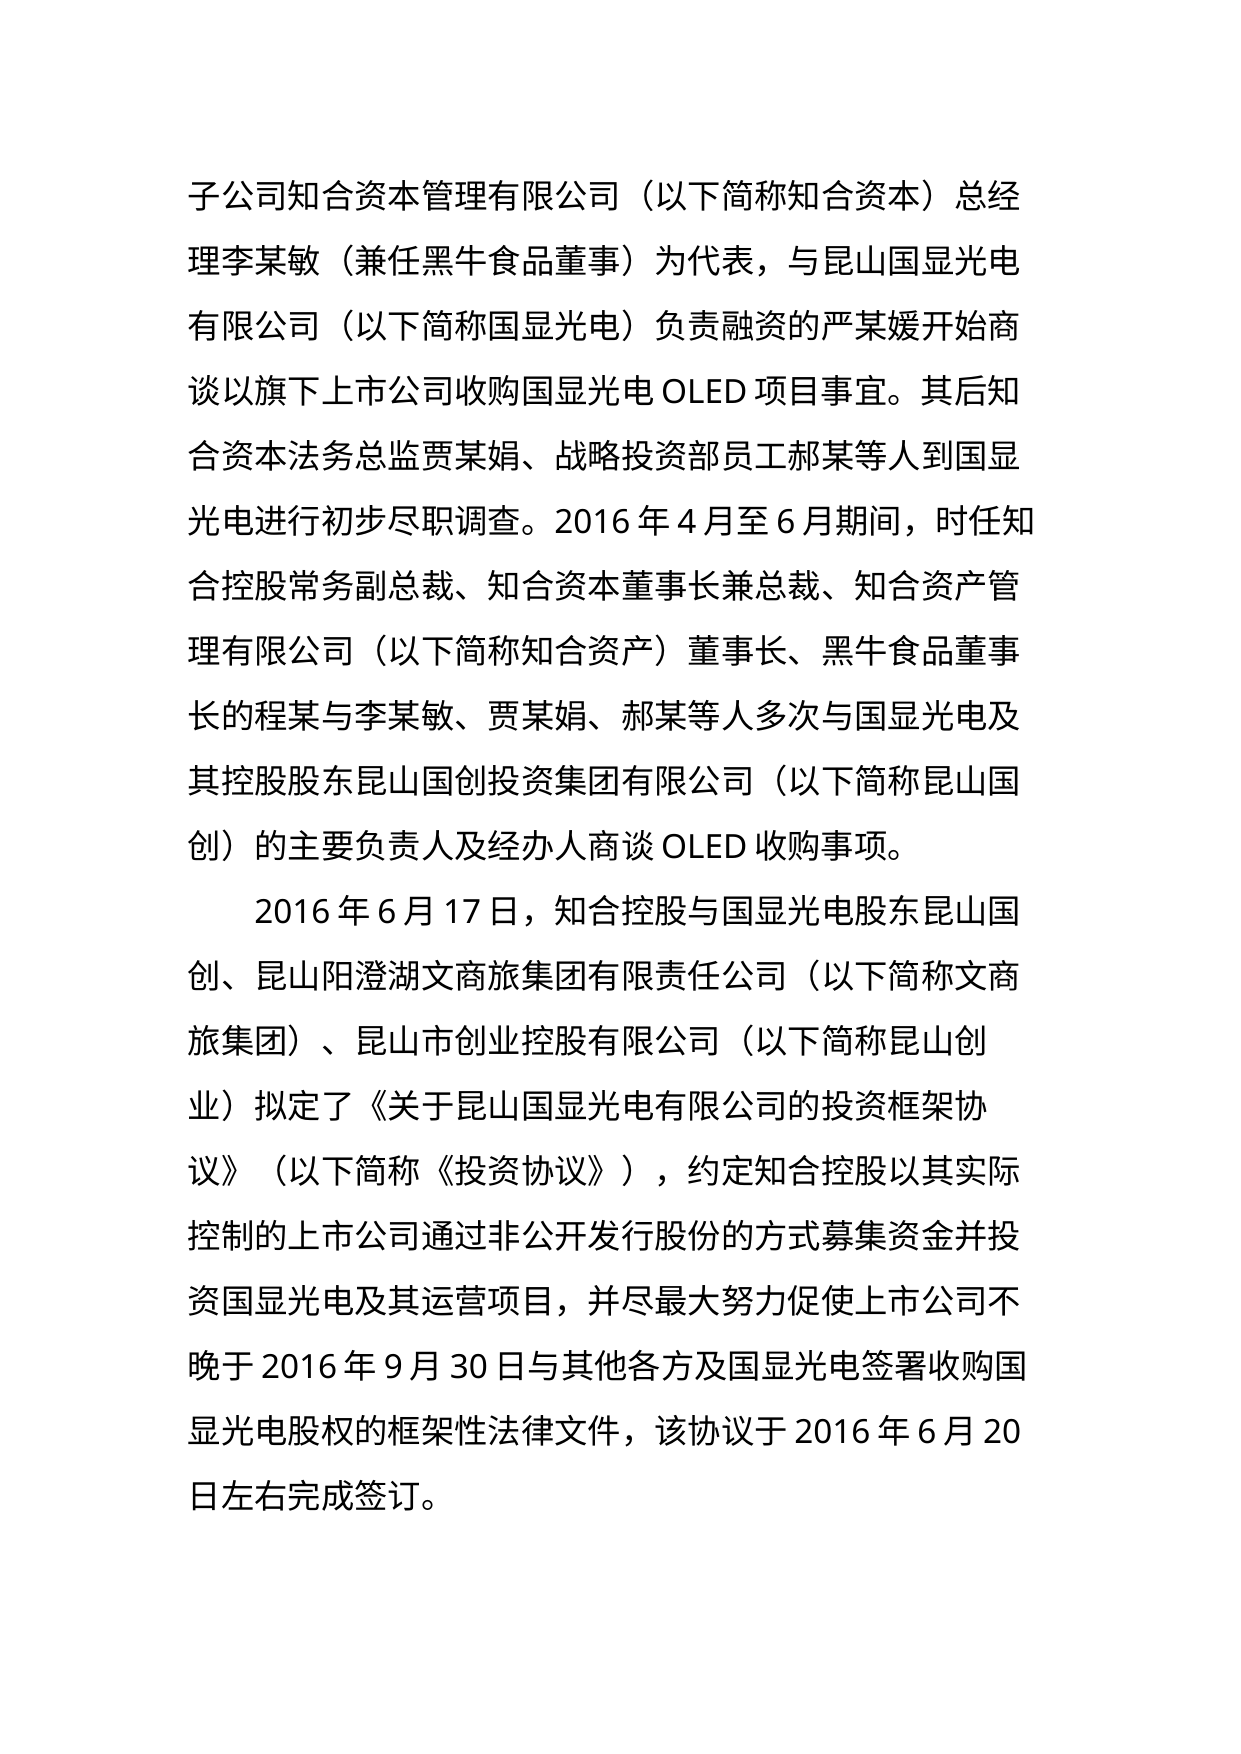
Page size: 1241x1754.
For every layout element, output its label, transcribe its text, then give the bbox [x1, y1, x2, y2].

text 2016年6月17日，知合控股与国显光电股东昆山国创、昆山阳澄湖文商旅集团有限责任公司（以下简称文商旅集团）、昆山市创业控股有限公司（以下简称昆山创业）拟定了《关于昆山国显光电有限公司的投资框架协议》（以下简称《投资协议》），约定知合控股以其实际控制的上市公司通过非公开发行股份的方式募集资金并投资国显光电及其运营项目，并尽最大努力促使上市公司不晚于2016年9月30日与其他各方及国显光电签署收购国显光电股权的框架性法律文件，该协议于2016年6月20日左右完成签订。 [187, 877, 1053, 1527]
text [187, 162, 1053, 877]
